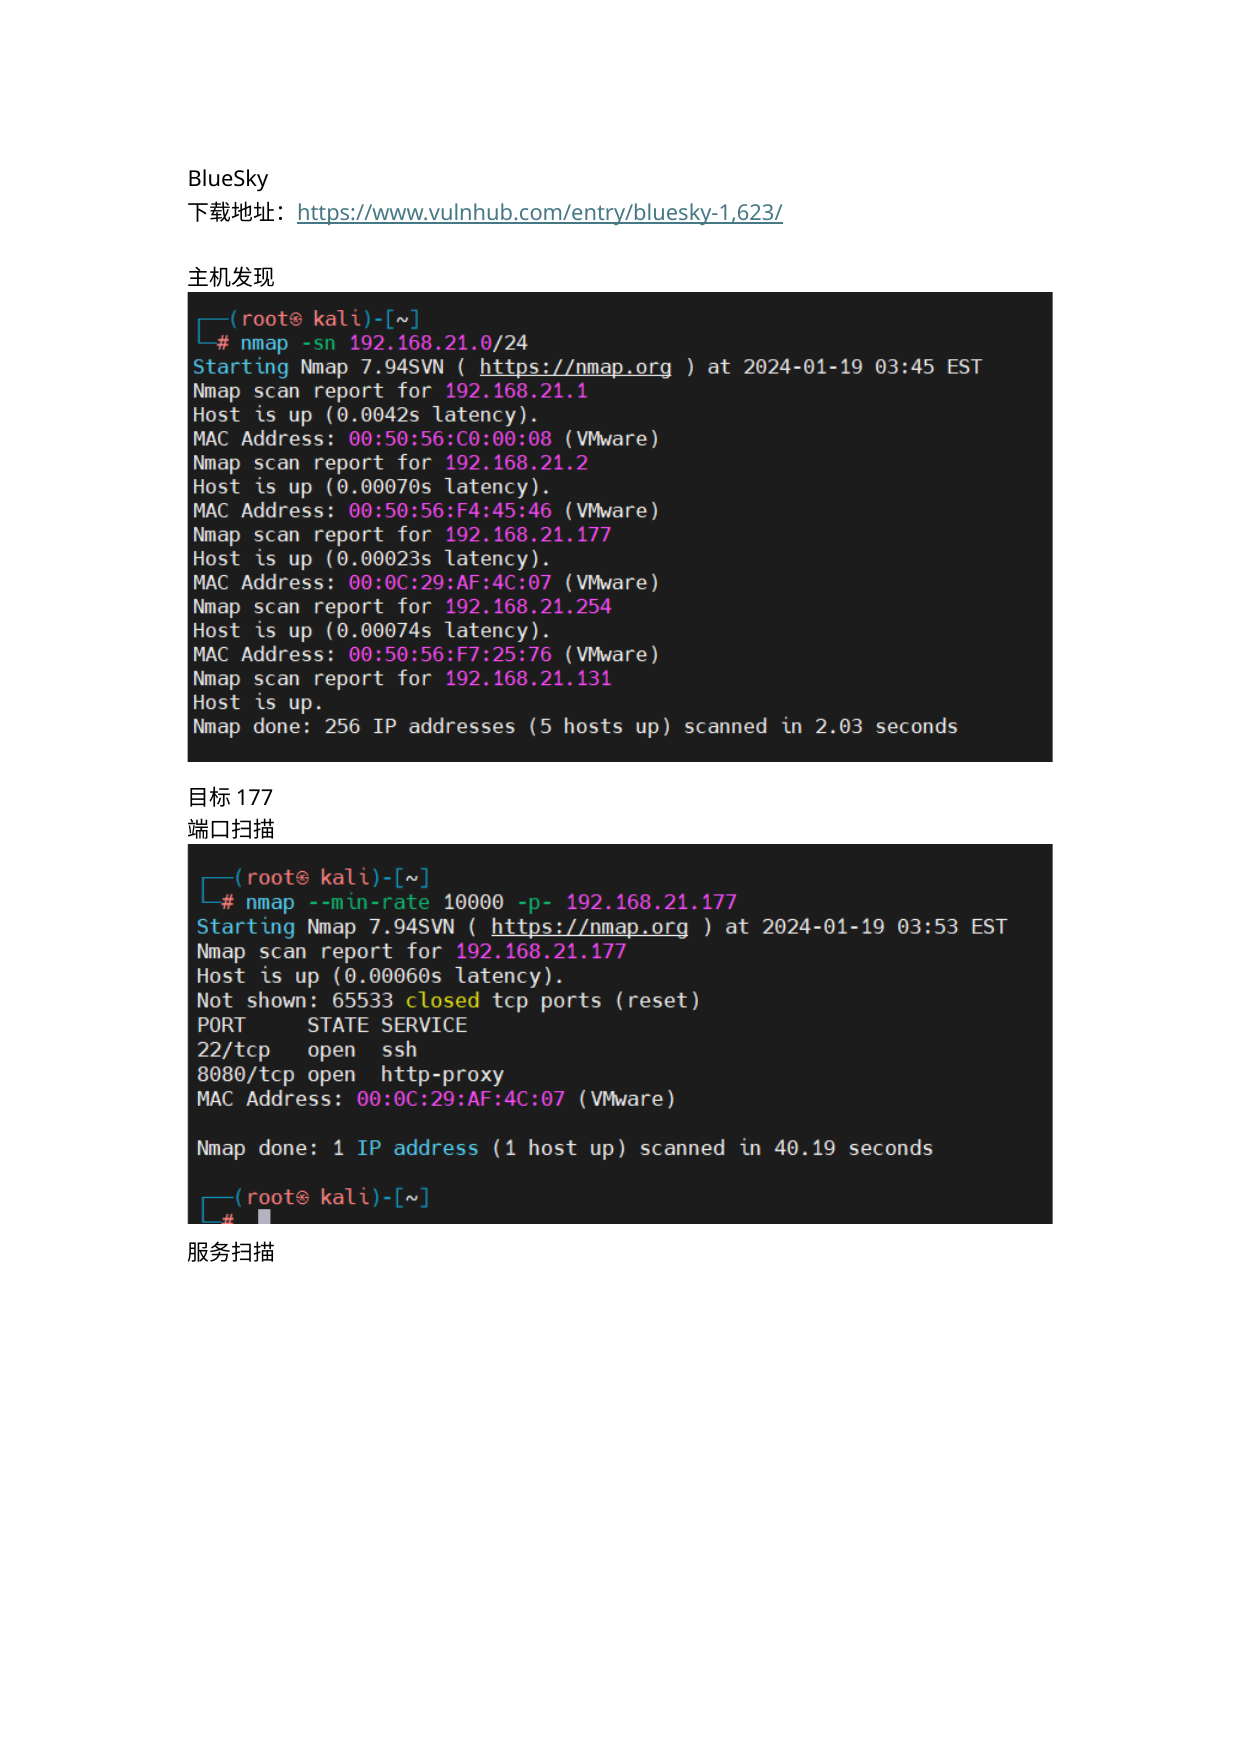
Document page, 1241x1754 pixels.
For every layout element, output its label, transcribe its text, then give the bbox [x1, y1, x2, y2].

text 服务扫描 [187, 1234, 1053, 1267]
picture [187, 844, 1053, 1224]
text 端口扫描 [187, 812, 1053, 844]
text 目标177 [187, 779, 1053, 812]
picture [187, 292, 1053, 762]
text 下载地址：https://www.vulnhub.com/entry/bluesky-1,623/ [187, 194, 1053, 227]
text 主机发现 [187, 259, 1053, 292]
text BlueSky [187, 162, 1053, 194]
